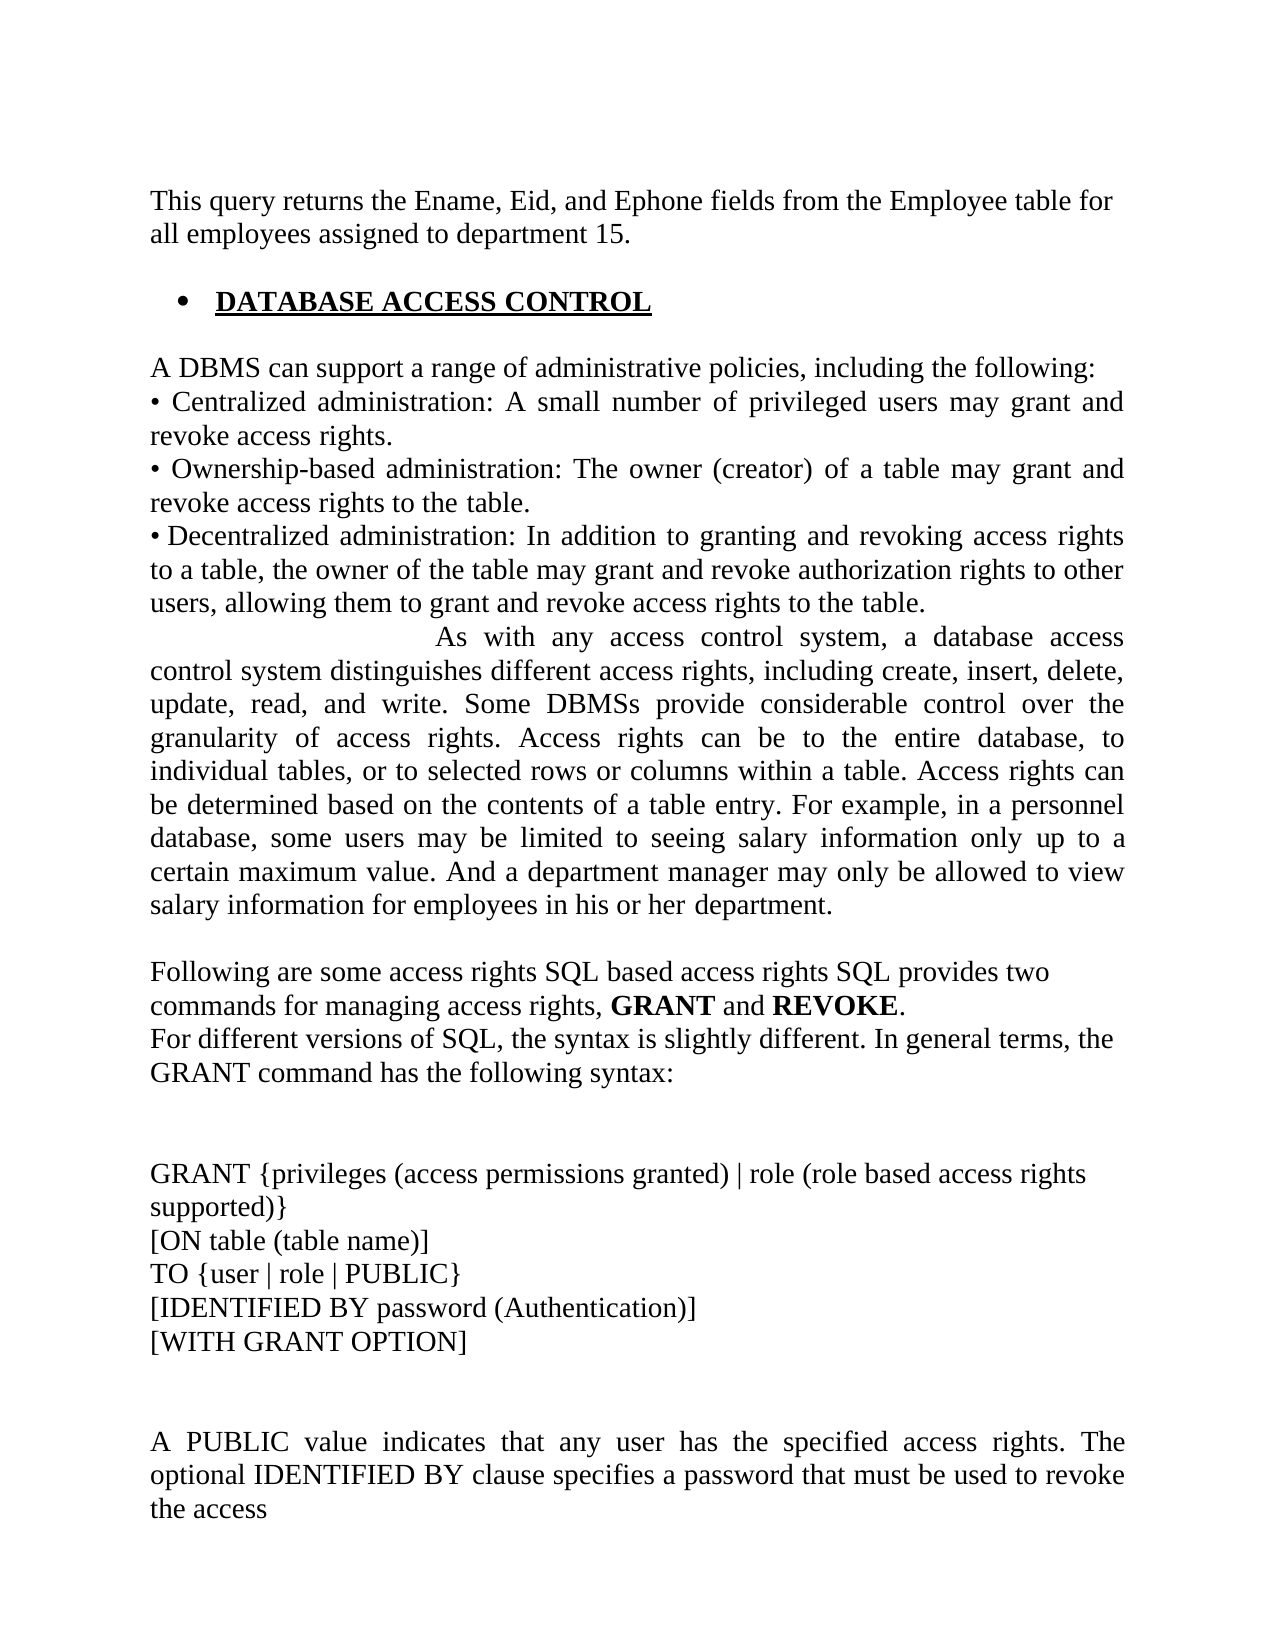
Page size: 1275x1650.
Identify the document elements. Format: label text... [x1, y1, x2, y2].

text Following are some access rights SQL based access rights SQL provides two commands for managing access rights, GRANT and REVOKE. [150, 954, 1124, 1021]
text As with any access control system, a database access control system distinguishes different access rights, including create, insert, delete, update, read, and write. Some DBMSs provide considerable control over the granularity of access rights. Access rights can be to the entire database, to individual tables, or to selected rows or columns within a table. Access rights can be determined based on the contents of a table entry. For example, in a personnel database, some users may be limited to seeing salary information only up to a certain maximum value. And a department manager may only be allowed to view salary information for employees in his or her department. [150, 619, 1125, 921]
text A DBMS can support a range of administrative policies, including the following: [150, 351, 1269, 384]
text This query returns the Ename, Eid, and Ephone fields from the Employee table for all employees assigned to department 15. [150, 183, 1124, 250]
text A PUBLIC value indicates that any user has the specified access rights. The optional IDENTIFIED BY clause specifies a password that must be used to revoke the access [150, 1424, 1125, 1524]
list Decentralized administration: In addition to granting and revoking access rights to a table, the owner of the table may grant and revoke authorization rights to other users, allowing them to grant and revoke access rights to the table. [150, 518, 1124, 619]
subtitle DATABASE ACCESS CONTROL [178, 284, 1269, 317]
text [IDENTIFIED BY password (Authentication)] [WITH GRANT OPTION] [150, 1290, 781, 1357]
text GRANT {privileges (access permissions granted) | role (role based access rights supported)} [150, 1156, 1124, 1223]
list Centralized administration: A small number of privileged users may grant and revoke access rights. [150, 384, 1124, 451]
list Ownership-based administration: The owner (creator) of a table may grant and revoke access rights to the table. [150, 451, 1125, 518]
text [ON table (table name)] TO {user | role | PUBLIC} [150, 1223, 466, 1290]
text For different versions of SQL, the syntax is slightly different. In general terms, the GRANT command has the following syntax: [150, 1021, 1124, 1088]
